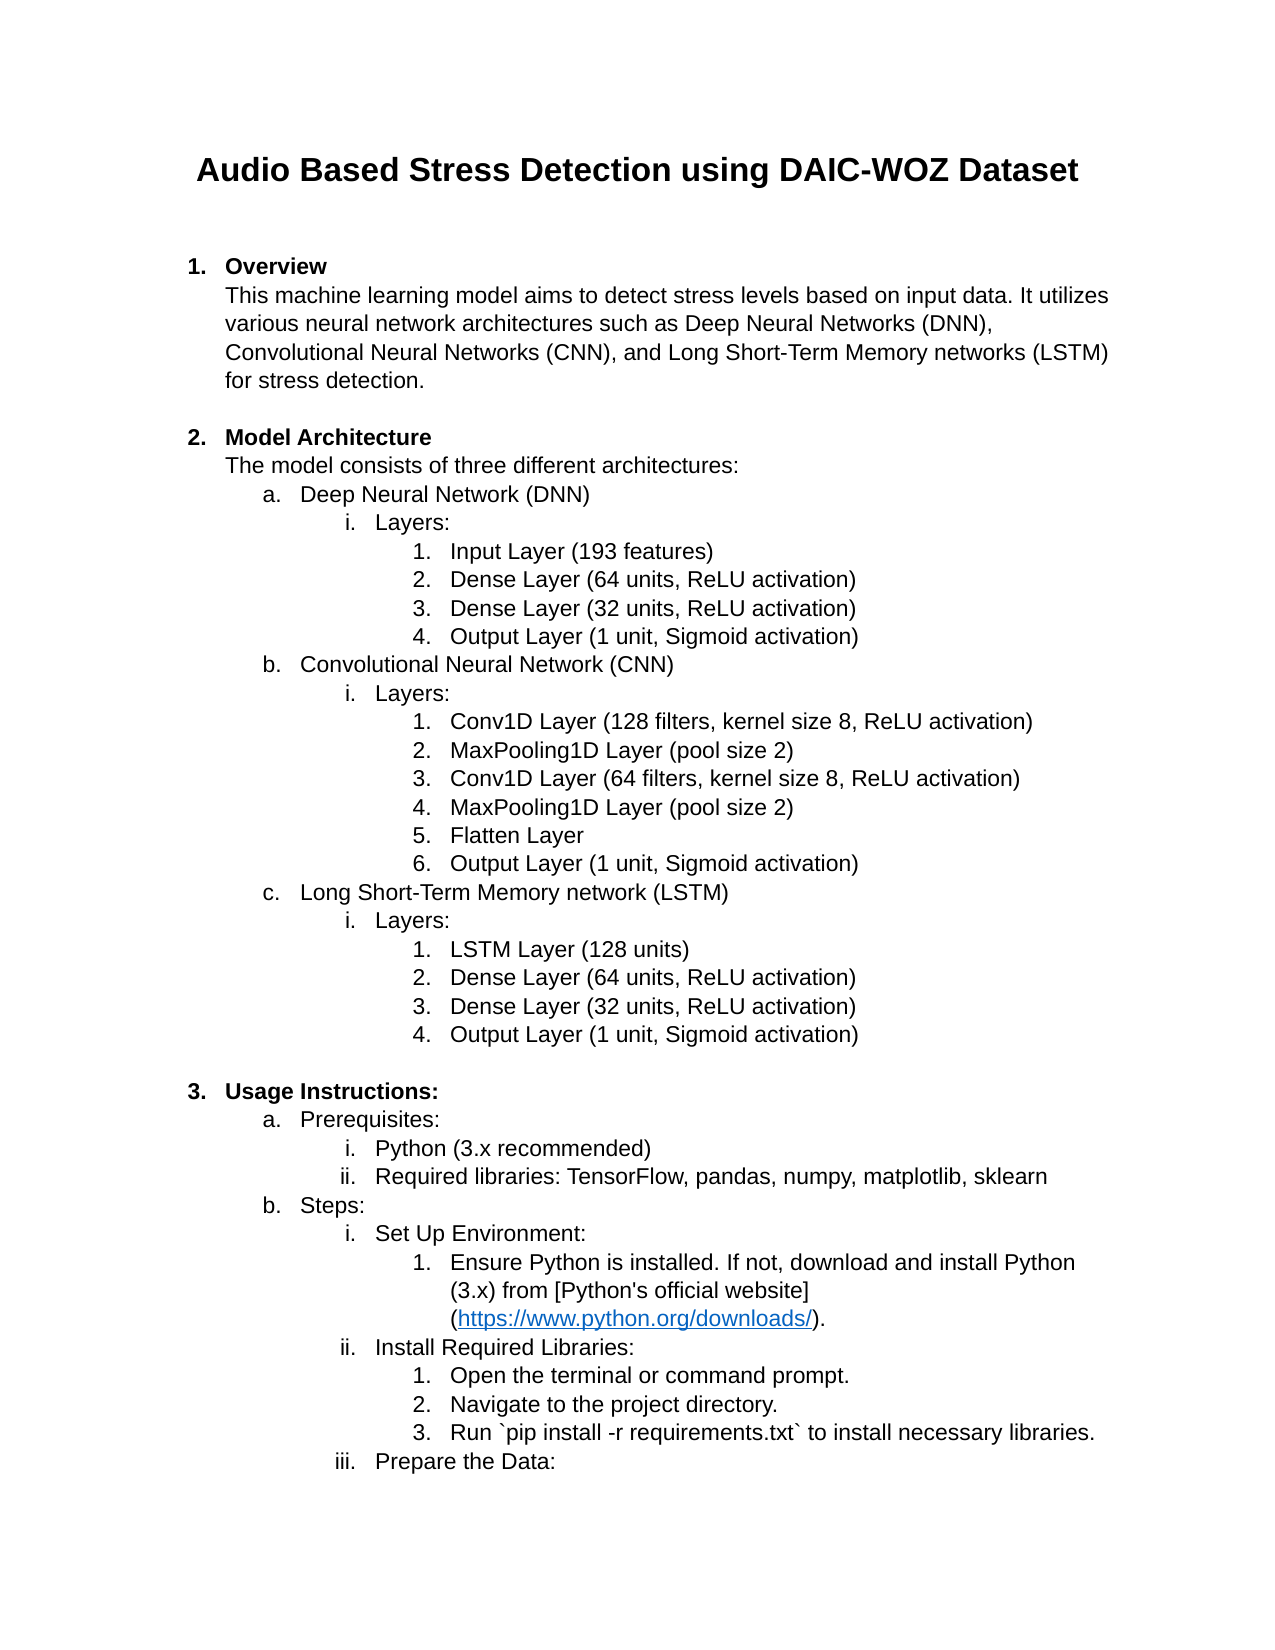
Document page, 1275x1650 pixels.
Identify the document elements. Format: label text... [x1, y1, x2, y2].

list Dense Layer (64 units, ReLU activation) [412, 566, 1125, 592]
list Run `pip install -r requirements.txt` to install necessary libraries. [412, 1419, 1125, 1446]
list Steps: [262, 1192, 1125, 1218]
list Deep Neural Network (DNN) [262, 481, 1125, 507]
list Flatten Layer [412, 822, 1125, 848]
list Dense Layer (32 units, ReLU activation) [412, 993, 1125, 1019]
list Layers: [356, 907, 1125, 934]
list Input Layer (193 features) [412, 538, 1125, 564]
list The model consists of three different architectures: [225, 452, 1125, 479]
text Audio Based Stress Detection using DAIC-WOZ Dataset [150, 150, 1125, 188]
list This machine learning model aims to detect stress levels based on input data. It utilizes various neural network architectures such as Deep Neural Networks (DNN), Convolutional Neural Networks (CNN), and Long Short-Term Memory networks (LSTM) for stress detection. [225, 282, 1125, 393]
list Prepare the Data: [356, 1448, 1125, 1474]
list MaxPooling1D Layer (pool size 2) [412, 793, 1125, 820]
list MaxPooling1D Layer (pool size 2) [412, 737, 1125, 763]
list Long Short-Term Memory network (LSTM) [262, 879, 1125, 905]
list Model Architecture [187, 424, 1125, 450]
list Usage Instructions: [187, 1078, 1125, 1104]
list Python (3.x recommended) [356, 1135, 1125, 1161]
list Output Layer (1 unit, Sigmoid activation) [412, 850, 1125, 877]
list Convolutional Neural Network (CNN) [262, 651, 1125, 678]
list Dense Layer (64 units, ReLU activation) [412, 964, 1125, 991]
list Layers: [356, 680, 1125, 706]
list Open the terminal or command prompt. [412, 1362, 1125, 1389]
list Layers: [356, 509, 1125, 536]
list Ensure Python is installed. If not, download and install Python (3.x) from [Python's official website](https://www.python.org/downloads/). [412, 1248, 1125, 1332]
list Output Layer (1 unit, Sigmoid activation) [412, 623, 1125, 649]
list Overview [187, 253, 1125, 279]
list Required libraries: TensorFlow, pandas, numpy, matplotlib, sklearn [356, 1163, 1125, 1189]
list Conv1D Layer (128 filters, kernel size 8, ReLU activation) [412, 708, 1125, 734]
list LSTM Layer (128 units) [412, 936, 1125, 962]
list Dense Layer (32 units, ReLU activation) [412, 594, 1125, 621]
list Install Required Libraries: [356, 1334, 1125, 1360]
list Navigate to the project directory. [412, 1391, 1125, 1417]
list Output Layer (1 unit, Sigmoid activation) [412, 1021, 1125, 1047]
list Set Up Environment: [356, 1220, 1125, 1246]
list Conv1D Layer (64 filters, kernel size 8, ReLU activation) [412, 765, 1125, 791]
list Prerequisites: [262, 1106, 1125, 1133]
